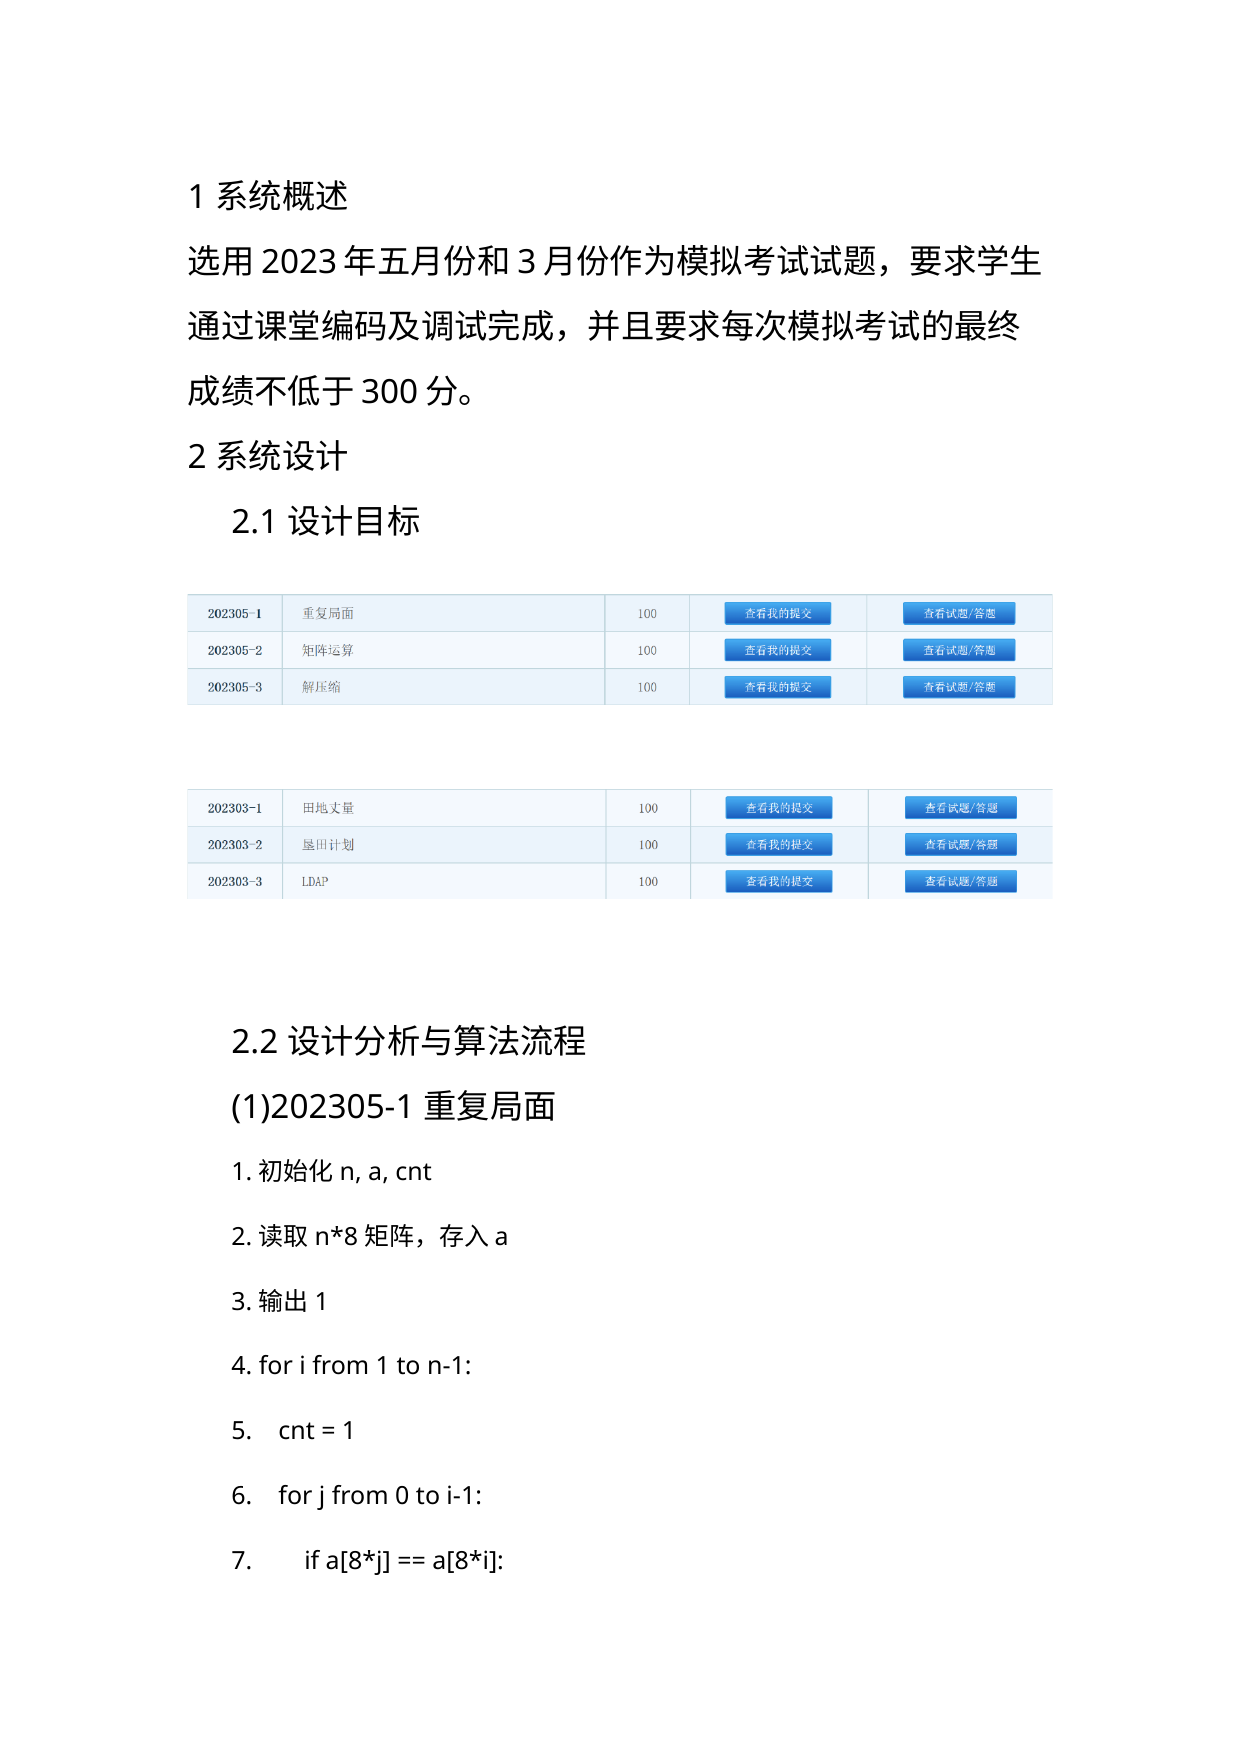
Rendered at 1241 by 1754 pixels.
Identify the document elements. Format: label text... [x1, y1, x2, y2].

text 2.1 设计目标 [231, 487, 1053, 552]
text (1)202305-1 重复局面 [231, 1072, 1053, 1137]
text 2 系统设计 [187, 422, 1053, 487]
text 2.2 设计分析与算法流程 [231, 1007, 1053, 1072]
text 2. 读取 n*8 矩阵，存入a [231, 1202, 1053, 1267]
text 5. cnt = 1 [231, 1397, 1053, 1462]
text 1. 初始化 n, a, cnt [231, 1137, 1053, 1202]
text 1 系统概述 [187, 162, 1053, 227]
text 3. 输出 1 [231, 1267, 1053, 1332]
picture [187, 789, 1053, 899]
text 4. for i from 1 to n-1: [231, 1332, 1053, 1397]
picture [187, 594, 1053, 705]
text 6. for j from 0 to i-1: [231, 1462, 1053, 1527]
text 7. if a[8*j] == a[8*i]: [231, 1527, 1053, 1592]
text 选用2023年五月份和3月份作为模拟考试试题，要求学生通过课堂编码及调试完成，并且要求每次模拟考试的最终成绩不低于300分。 [187, 227, 1053, 422]
